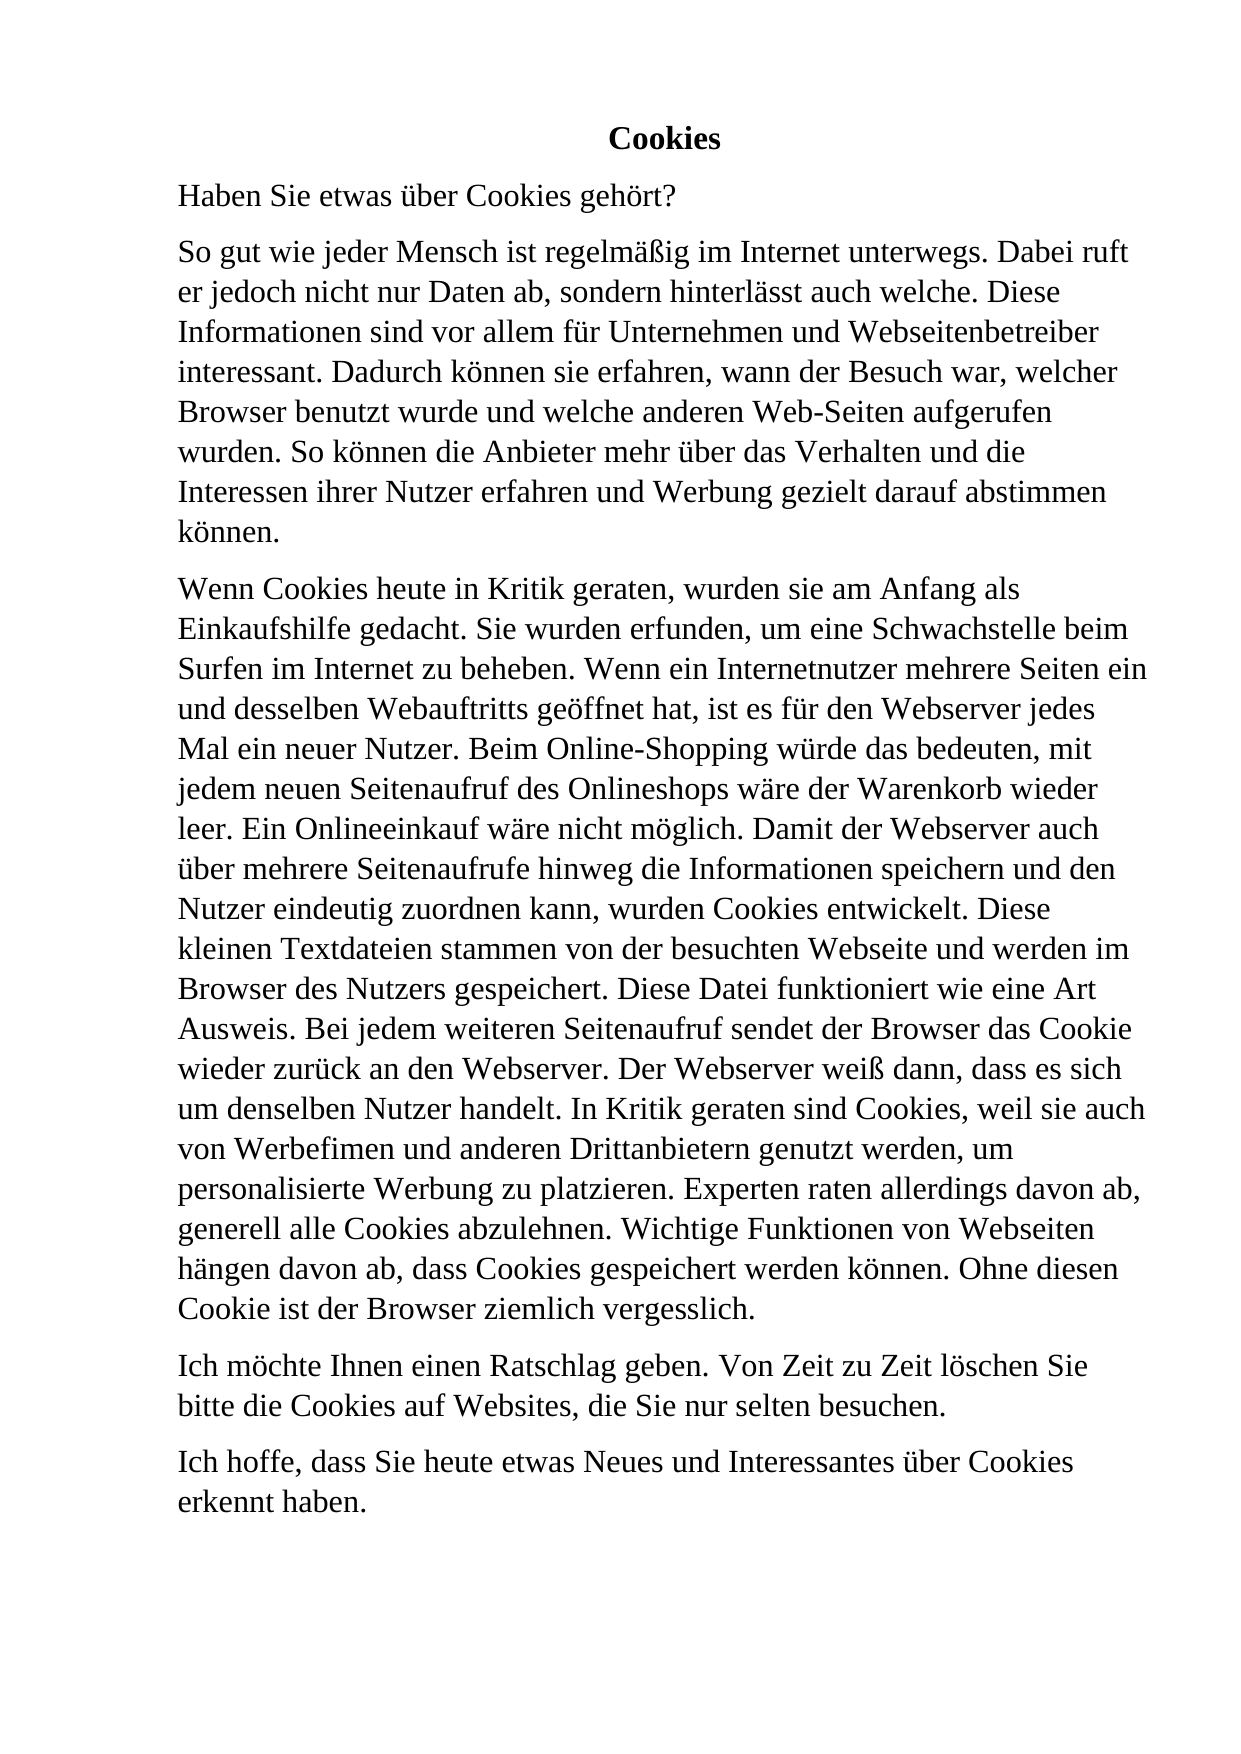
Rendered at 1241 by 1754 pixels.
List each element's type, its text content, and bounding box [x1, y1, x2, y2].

text Ich möchte Ihnen einen Ratschlag geben. Von Zeit zu Zeit löschen Sie bitte die Cookies auf Websites, die Sie nur selten besuchen. [177, 1346, 1152, 1423]
text Ich hoffe, dass Sie heute etwas Neues und Interessantes über Cookies erkennt haben. [177, 1443, 1152, 1520]
text Cookies [177, 118, 1152, 156]
text Haben Sie etwas über Cookies gehört? [177, 176, 1152, 213]
text So gut wie jeder Mensch ist regelmäßig im Internet unterwegs. Dabei ruft er jedoch nicht nur Daten ab, sondern hinterlässt auch welche. Diese Informationen sind vor allem für Unternehmen und Webseitenbetreiber interessant. Dadurch können sie erfahren, wann der Besuch war, welcher Browser benutzt wurde und welche anderen Web-Seiten aufgerufen wurden. So können die Anbieter mehr über das Verhalten und die Interessen ihrer Nutzer erfahren und Werbung gezielt darauf abstimmen können. [177, 233, 1152, 550]
text Wenn Cookies heute in Kritik geraten, wurden sie am Anfang als Einkaufshilfe gedacht. Sie wurden erfunden, um eine Schwachstelle beim Surfen im Internet zu beheben. Wenn ein Internetnutzer mehrere Seiten ein und desselben Webauftritts geöffnet hat, ist es für den Webserver jedes Mal ein neuer Nutzer. Beim Online-Shopping würde das bedeuten, mit jedem neuen Seitenaufruf des Onlineshops wäre der Warenkorb wieder leer. Ein Onlineeinkauf wäre nicht möglich. Damit der Webserver auch über mehrere Seitenaufrufe hinweg die Informationen speichern und den Nutzer eindeutig zuordnen kann, wurden Cookies entwickelt. Diese kleinen Textdateien stammen von der besuchten Webseite und werden im Browser des Nutzers gespeichert. Diese Datei funktioniert wie eine Art Ausweis. Bei jedem weiteren Seitenaufruf sendet der Browser das Cookie wieder zurück an den Webserver. Der Webserver weiß dann, dass es sich um denselben Nutzer handelt. In Kritik geraten sind Cookies, weil sie auch von Werbefimen und anderen Drittanbietern genutzt werden, um personalisierte Werbung zu platzieren. Experten raten allerdings davon ab, generell alle Cookies abzulehnen. Wichtige Funktionen von Webseiten hängen davon ab, dass Cookies gespeichert werden können. Ohne diesen Cookie ist der Browser ziemlich vergesslich. [177, 569, 1152, 1327]
